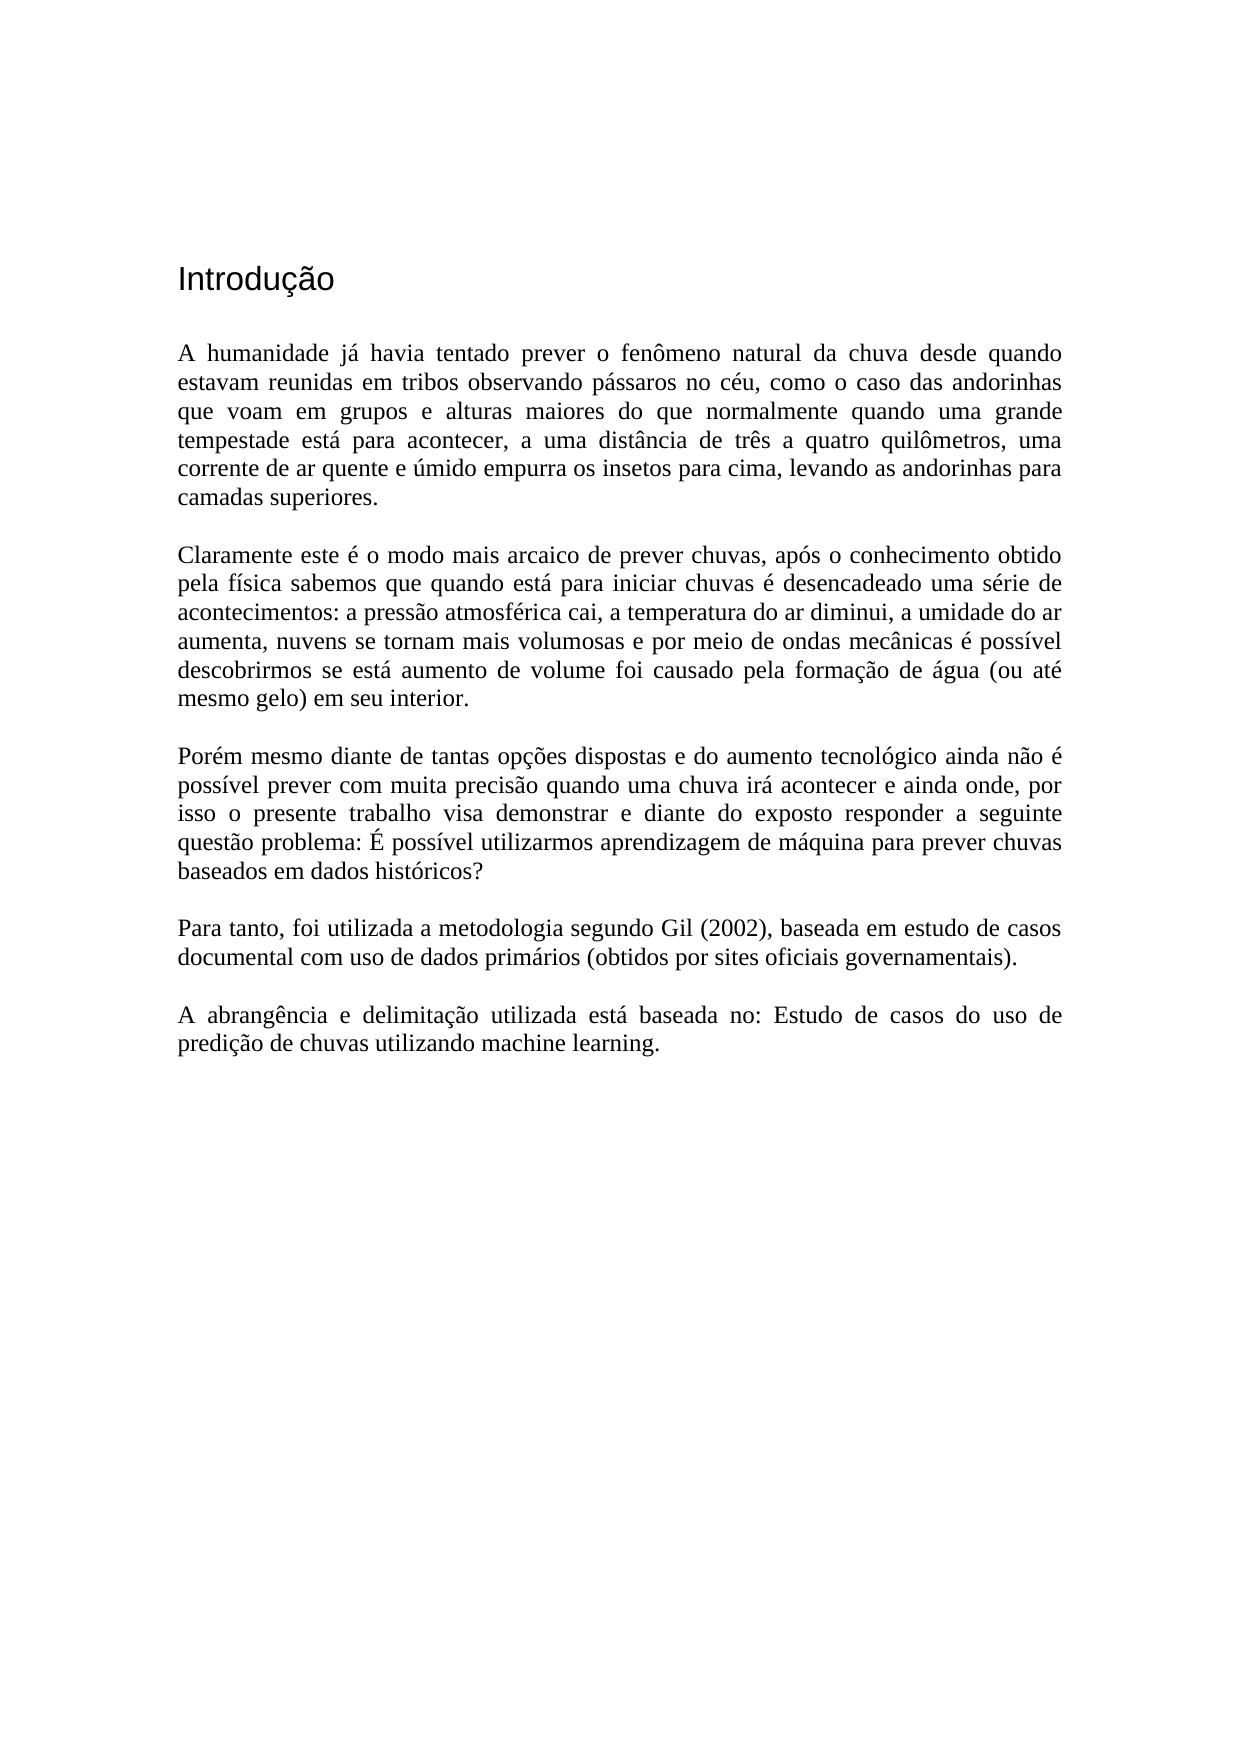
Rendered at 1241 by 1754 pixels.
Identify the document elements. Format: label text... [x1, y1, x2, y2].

text Claramente este é o modo mais arcaico de prever chuvas, após o conhecimento obtido pela física sabemos que quando está para iniciar chuvas é desencadeado uma série de acontecimentos: a pressão atmosférica cai, a temperatura do ar diminui, a umidade do ar aumenta, nuvens se tornam mais volumosas e por meio de ondas mecânicas é possível descobrirmos se está aumento de volume foi causado pela formação de água (ou até mesmo gelo) em seu interior. [177, 540, 1063, 712]
text A abrangência e delimitação utilizada está baseada no: Estudo de casos do uso de predição de chuvas utilizando machine learning. [177, 1000, 1063, 1057]
text A humanidade já havia tentado prever o fenômeno natural da chuva desde quando estavam reunidas em tribos observando pássaros no céu, como o caso das andorinhas que voam em grupos e alturas maiores do que normalmente quando uma grande tempestade está para acontecer, a uma distância de três a quatro quilômetros, uma corrente de ar quente e úmido empurra os insetos para cima, levando as andorinhas para camadas superiores. [177, 338, 1063, 511]
text Para tanto, foi utilizada a metodologia segundo Gil (2002), baseada em estudo de casos documental com uso de dados primários (obtidos por sites oficiais governamentais). [177, 913, 1063, 971]
text Porém mesmo diante de tantas opções dispostas e do aumento tecnológico ainda não é possível prever com muita precisão quando uma chuva irá acontecer e ainda onde, por isso o presente trabalho visa demonstrar e diante do exposto responder a seguinte questão problema: É possível utilizarmos aprendizagem de máquina para prever chuvas baseados em dados históricos? [177, 741, 1063, 885]
text Introdução [177, 259, 1063, 297]
